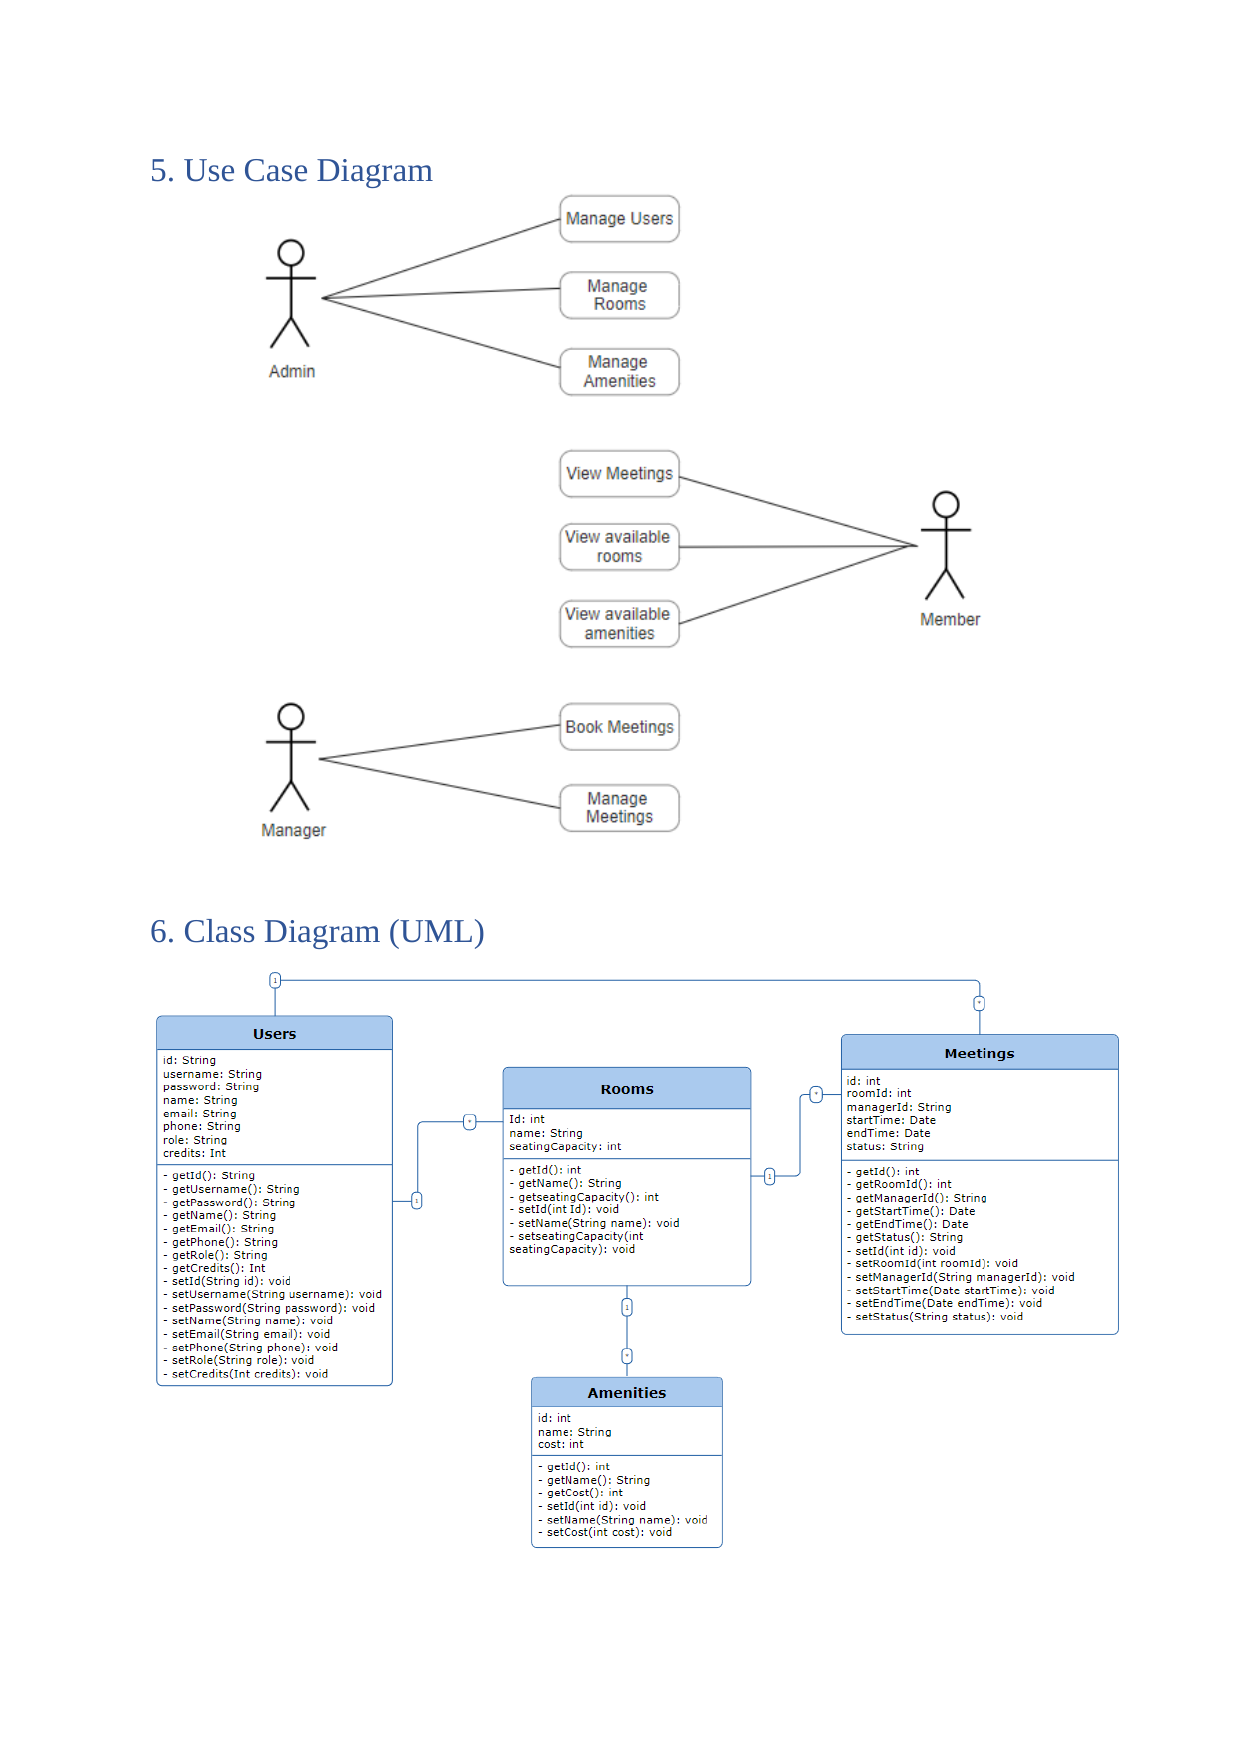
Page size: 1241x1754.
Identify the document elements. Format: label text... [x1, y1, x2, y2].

picture [150, 969, 1124, 1553]
text 5. Use Case Diagram [150, 150, 1090, 188]
text 6. Class Diagram (UML) [150, 912, 1090, 950]
picture [203, 191, 1037, 846]
